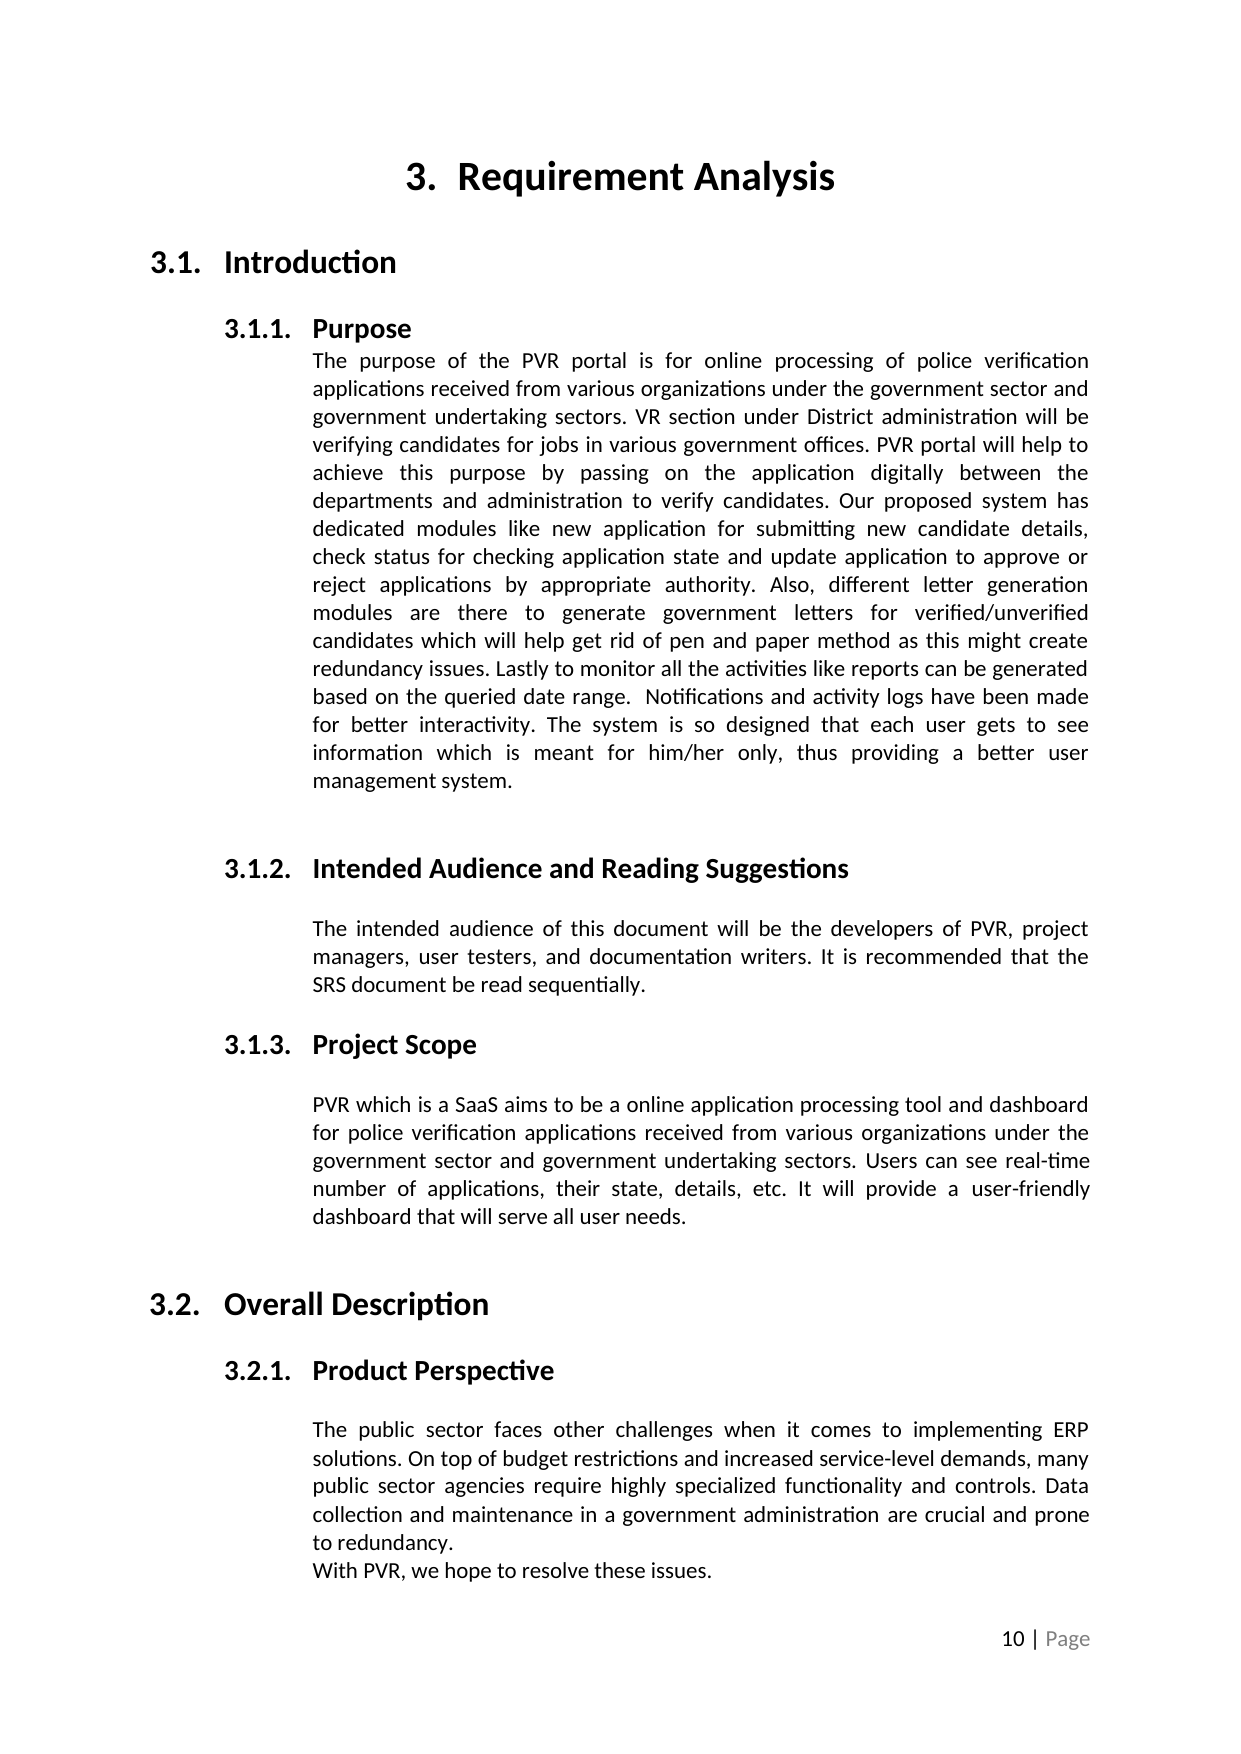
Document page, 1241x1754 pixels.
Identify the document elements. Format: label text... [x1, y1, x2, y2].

list Introduction [150, 242, 1090, 282]
list Overall Description [149, 1283, 1090, 1324]
text With PVR, we hope to resolve these issues. [312, 1556, 1090, 1584]
text The public sector faces other challenges when it comes to implementing ERP solutions. On top of budget restrictions and increased service-level demands, many public sector agencies require highly specialized functionality and controls. Data collection and maintenance in a government administration are crucial and prone to redundancy. [312, 1416, 1090, 1556]
text PVR which is a SaaS aims to be a online application processing tool and dashboard for police verification applications received from various organizations under the government sector and government undertaking sectors. Users can see real-time number of applications, their state, details, etc. It will provide a user-friendly dashboard that will serve all user needs. [312, 1090, 1090, 1230]
list Intended Audience and Reading Suggestions [224, 850, 1090, 886]
text The purpose of the PVR portal is for online processing of police verification applications received from various organizations under the government sector and government undertaking sectors. VR section under District administration will be verifying candidates for jobs in various government offices. PVR portal will help to achieve this purpose by passing on the application digitally between the departments and administration to verify candidates. Our proposed system has dedicated modules like new application for submitting new candidate details, check status for checking application state and update application to approve or reject applications by appropriate authority. Also, different letter generation modules are there to generate government letters for verified/unverified candidates which will help get rid of pen and paper method as this might create redundancy issues. Lastly to monitor all the activities like reports can be generated based on the queried date range. Notifications and activity logs have been made for better interactivity. The system is so designed that each user gets to see information which is meant for him/her only, thus providing a better user management system. [312, 346, 1090, 794]
text The intended audience of this document will be the developers of PVR, project managers, user testers, and documentation writers. It is recommended that the SRS document be read sequentially. [312, 914, 1090, 998]
list Purpose [224, 310, 1090, 346]
list Project Scope [224, 1026, 1090, 1062]
list Requirement Analysis [150, 150, 1090, 201]
list Product Perspective [224, 1352, 1090, 1388]
